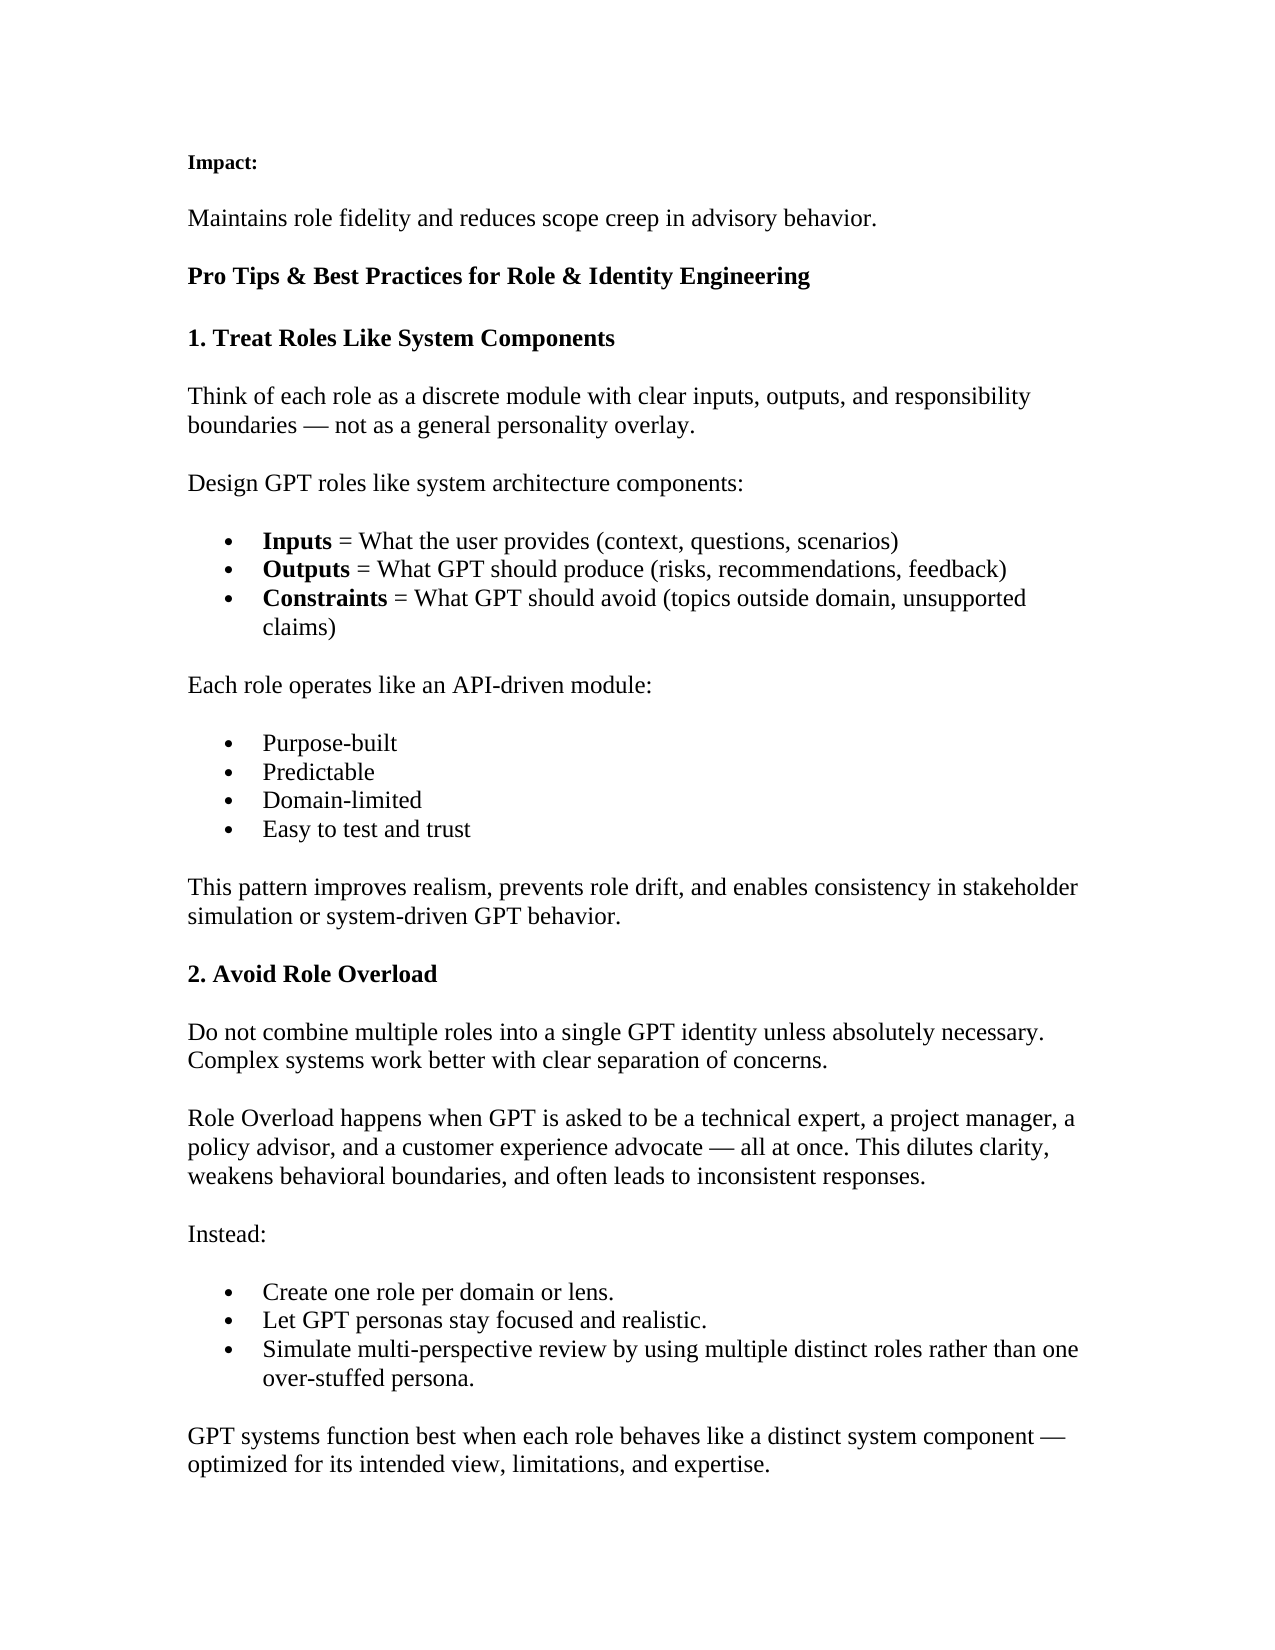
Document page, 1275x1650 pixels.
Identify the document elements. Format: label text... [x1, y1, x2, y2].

list Outputs = What GPT should produce (risks, recommendations, feedback) [225, 554, 1087, 583]
text Maintains role fidelity and reduces scope creep in advisory behavior. [187, 203, 1087, 232]
list Domain-limited [225, 785, 1087, 814]
text Think of each role as a discrete module with clear inputs, outputs, and responsibility boundaries — not as a general personality overlay. [187, 381, 1087, 439]
text Do not combine multiple roles into a single GPT identity unless absolutely necessary. Complex systems work better with clear separation of concerns. [187, 1017, 1087, 1074]
text Design GPT roles like system architecture components: [187, 468, 1087, 497]
text Role Overload happens when GPT is asked to be a technical expert, a project manager, a policy advisor, and a customer experience advocate — all at once. This dilutes clarity, weakens behavioral boundaries, and often leads to inconsistent responses. [187, 1103, 1087, 1189]
text 1. Treat Roles Like System Components [187, 323, 1087, 352]
list Easy to test and trust [225, 814, 1087, 843]
list Simulate multi-perspective review by using multiple distinct roles rather than one over-stuffed persona. [225, 1334, 1087, 1392]
list Create one role per domain or lens. [225, 1277, 1087, 1305]
text This pattern improves realism, prevents role drift, and enables consistency in stakeholder simulation or system-driven GPT behavior. [187, 872, 1087, 929]
text 2. Avoid Role Overload [187, 959, 1087, 987]
list Inputs = What the user provides (context, questions, scenarios) [225, 526, 1087, 554]
text Impact: [187, 150, 1087, 174]
subtitle Pro Tips & Best Practices for Role & Identity Engineering [187, 261, 1087, 290]
text Instead: [187, 1219, 1087, 1247]
list Purpose-built [225, 728, 1087, 757]
list Constraints = What GPT should avoid (topics outside domain, unsupported claims) [225, 583, 1087, 641]
list Predictable [225, 757, 1087, 785]
text GPT systems function best when each role behaves like a distinct system component — optimized for its intended view, limitations, and expertise. [187, 1421, 1087, 1478]
list Let GPT personas stay focused and realistic. [225, 1305, 1087, 1334]
text Each role operates like an API-driven module: [187, 670, 1087, 699]
